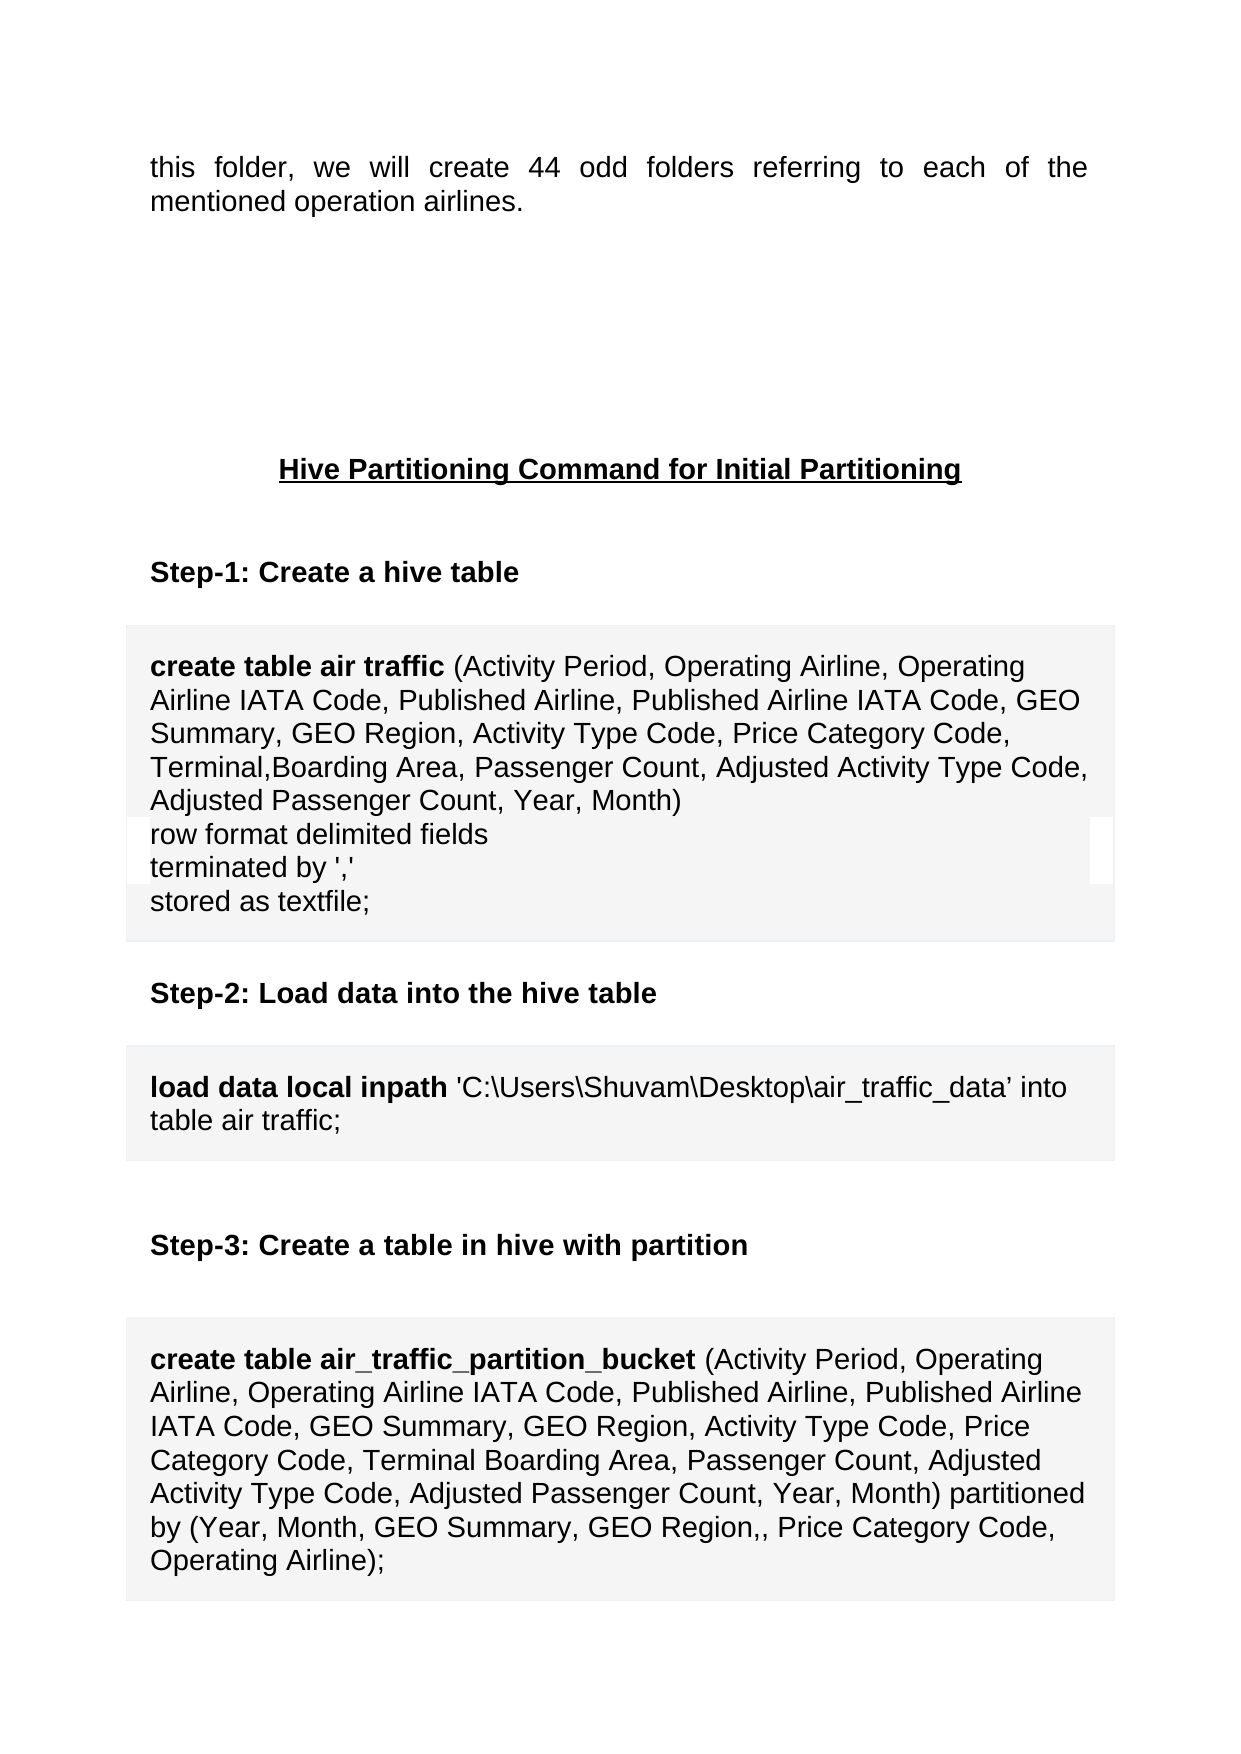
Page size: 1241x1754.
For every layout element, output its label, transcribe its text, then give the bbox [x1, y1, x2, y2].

text row format delimited fields [150, 817, 1090, 851]
text load data local inpath 'C:\Users\Shuvam\Desktop\air_traffic_data’ into table air traffic; [127, 1047, 1113, 1160]
text stored as textfile; [127, 859, 1113, 940]
subtitle Step-3: Create a table in hive with partition [150, 1228, 1090, 1262]
subtitle Step-2: Load data into the hive table [150, 976, 1090, 1009]
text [150, 150, 1090, 217]
text create table air traffic (Activity Period, Operating Airline, Operating Airline IATA Code, Published Airline, Published Airline IATA Code, GEO Summary, GEO Region, Activity Type Code, Price Category Code, Terminal,Boarding Area, Passenger Count, Adjusted Activity Type Code, Adjusted Passenger Count, Year, Month) [127, 626, 1113, 817]
text Hive Partitioning Command for Initial Partitioning [150, 452, 1090, 485]
text create table air_traffic_partition_bucket (Activity Period, Operating Airline, Operating Airline IATA Code, Published Airline, Published Airline IATA Code, GEO Summary, GEO Region, Activity Type Code, Price Category Code, Terminal Boarding Area, Passenger Count, Adjusted Activity Type Code, Adjusted Passenger Count, Year, Month) partitioned by (Year, Month, GEO Summary, GEO Region,, Price Category Code, Operating Airline); [127, 1319, 1113, 1600]
subtitle Step-1: Create a hive table [150, 555, 1090, 589]
